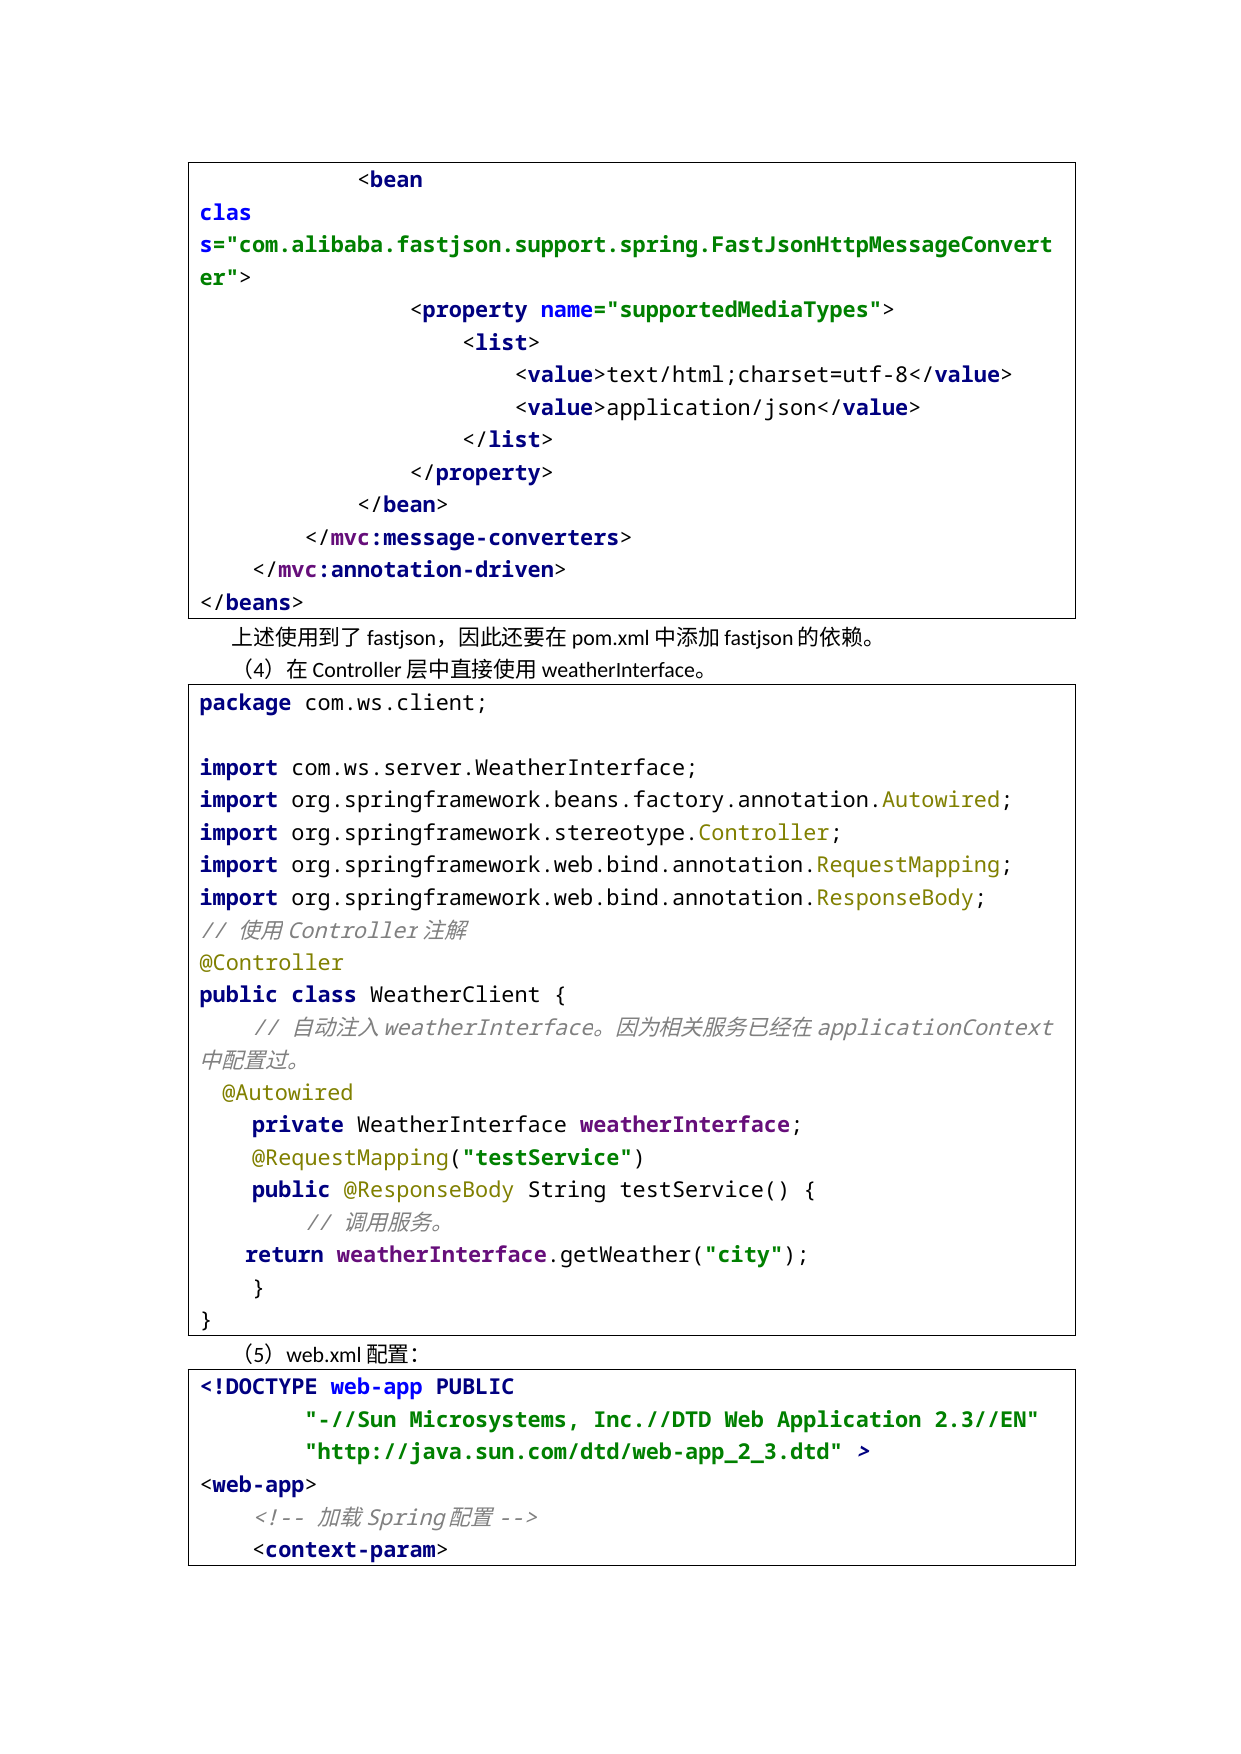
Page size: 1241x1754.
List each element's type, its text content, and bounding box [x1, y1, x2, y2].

text （4）在Controller层中直接使用weatherInterface。 [187, 652, 1053, 684]
text （5）web.xml配置： [187, 1336, 1053, 1369]
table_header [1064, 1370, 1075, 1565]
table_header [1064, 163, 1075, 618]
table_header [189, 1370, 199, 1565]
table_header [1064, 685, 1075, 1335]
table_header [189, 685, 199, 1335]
text 上述使用到了fastjson，因此还要在pom.xml中添加fastjson的依赖。 [187, 619, 1053, 652]
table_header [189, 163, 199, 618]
